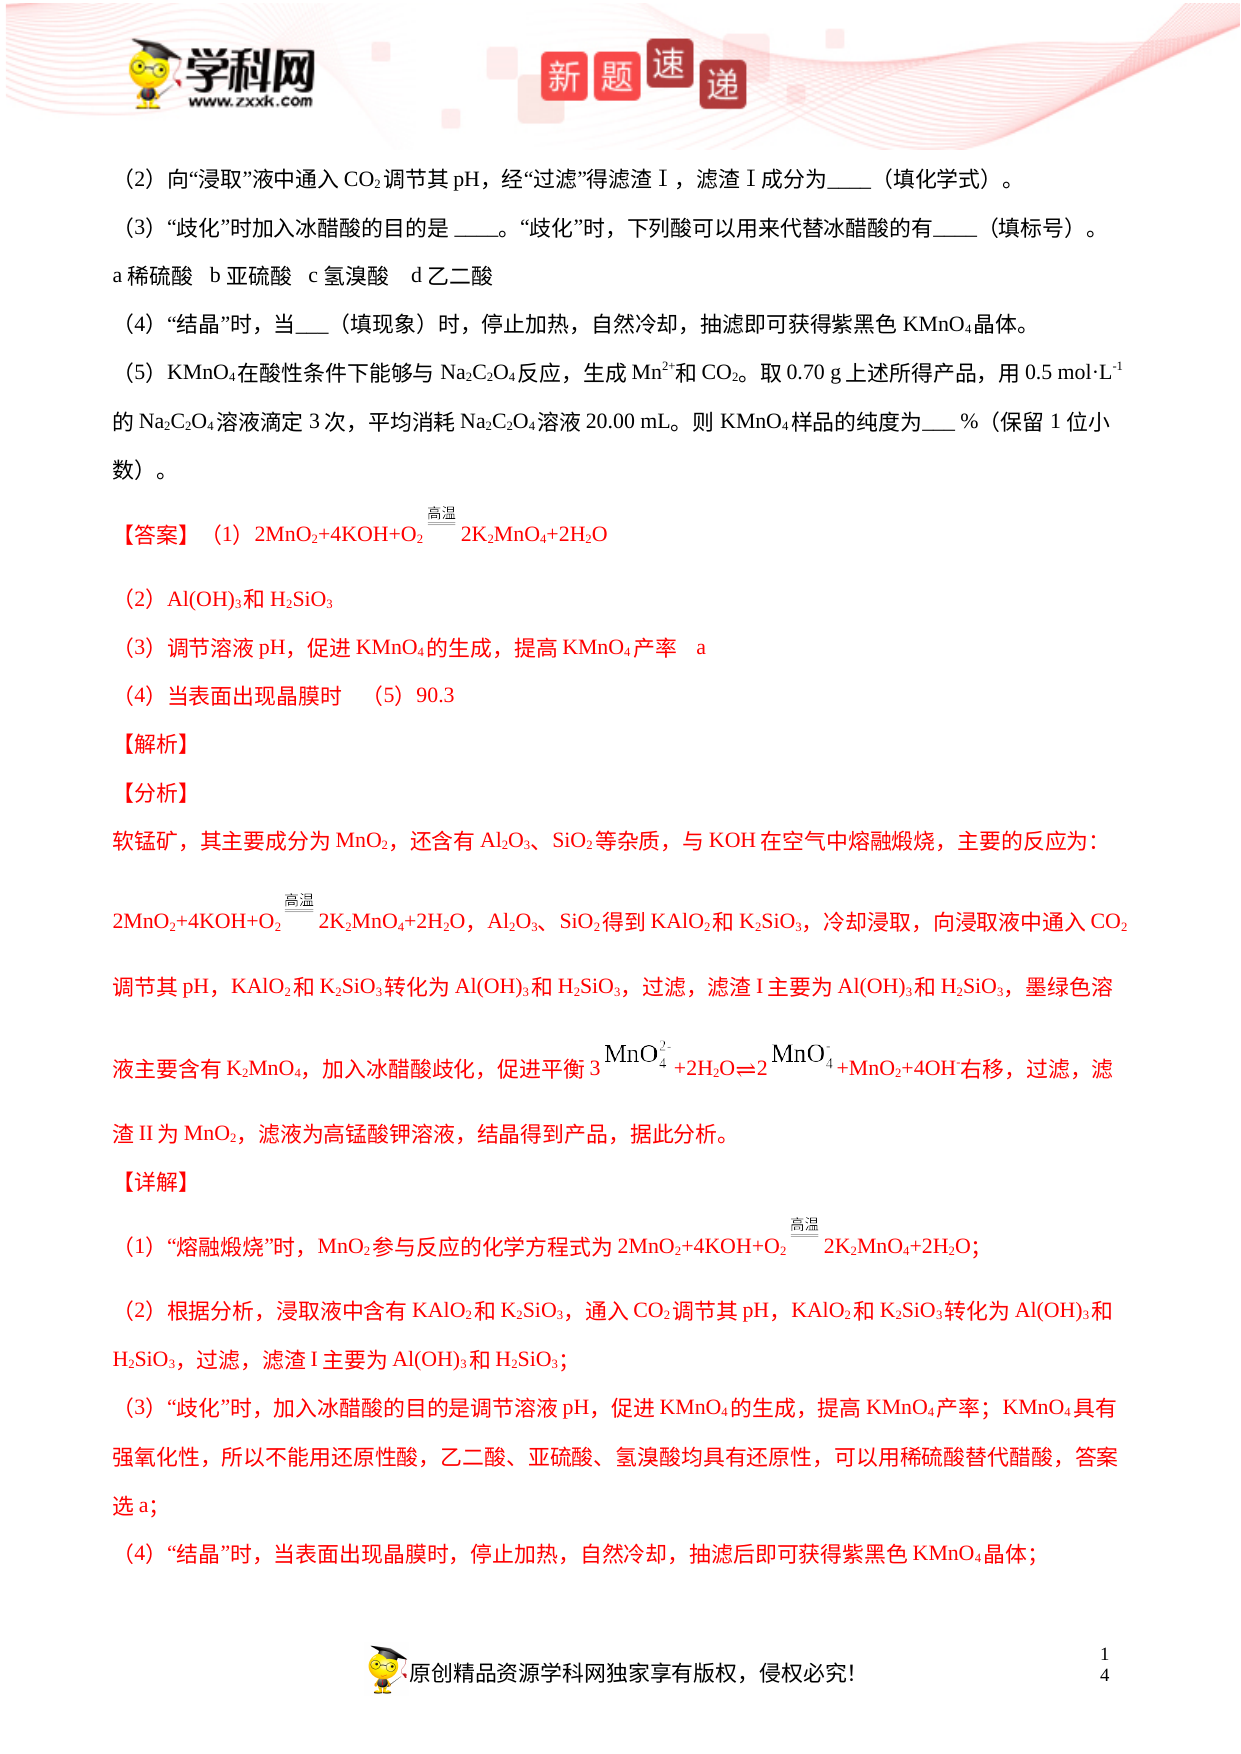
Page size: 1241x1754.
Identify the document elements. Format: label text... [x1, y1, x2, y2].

text （1）“熔融煅烧”时，MnO2参与反应的化学方程式为2MnO2+4KOH+O22K2MnO4+2H2O； [112, 1213, 1128, 1278]
text 【分析】 [112, 775, 1128, 808]
text （4）“结晶”时，当___（填现象）时，停止加热，自然冷却，抽滤即可获得紫黑色 KMnO4晶体。 [112, 307, 1128, 339]
text （5）KMnO4在酸性条件下能够与 Na2C2O4反应，生成Mn2+和CO2。取0.70 g上述所得产品，用0.5 mol·L-1 的Na2C2O4溶液滴定 3次，平均消耗Na2C2O4溶液20.00 mL。则 KMnO4样品的纯度为___ %（保留 1 位小数）。 [112, 355, 1128, 485]
text （3）“歧化”时，加入冰醋酸的目的是调节溶液pH，促进KMnO4的生成，提高KMnO4产率；KMnO4具有强氧化性，所以不能用还原性酸，乙二酸、亚硫酸、氢溴酸均具有还原性，可以用稀硫酸替代醋酸，答案选a； [112, 1391, 1128, 1521]
text （4）“结晶”时，当表面出现晶膜时，停止加热，自然冷却，抽滤后即可获得紫黑色KMnO4晶体； [112, 1537, 1128, 1569]
text 软锰矿，其主要成分为MnO2，还含有Al2O3、SiO2等杂质，与KOH在空气中熔融煅烧，主要的反应为：2MnO2+4KOH+O22K2MnO4+2H2O，Al2O3、SiO2得到KAlO2和K2SiO3，冷却浸取，向浸取液中通入CO2调节其pH，KAlO2和K2SiO3转化为Al(OH)3和H2SiO3，过滤，滤渣I主要为Al(OH)3和H2SiO3，墨绿色溶液主要含有K2MnO4，加入冰醋酸歧化，促进平衡3+2H2O⇌2+MnO2+4OH-右移，过滤，滤渣II为MnO2，滤液为高锰酸钾溶液，结晶得到产品，据此分析。 [112, 824, 1128, 1149]
text 【答案】（1）2MnO2+4KOH+O22K2MnO4+2H2O [112, 501, 1128, 566]
text （2）Al(OH)3和H2SiO3 [112, 582, 1128, 614]
text （4）当表面出现晶膜时 （5）90.3 [112, 679, 1128, 711]
text （2）根据分析，浸取液中含有KAlO2和K2SiO3，通入CO2调节其pH，KAlO2和K2SiO3转化为Al(OH)3和H2SiO3，过滤，滤渣I主要为Al(OH)3和H2SiO3； [112, 1294, 1128, 1375]
text （3）“歧化”时加入冰醋酸的目的是 ____。“歧化”时，下列酸可以用来代替冰醋酸的有____（填标号）。 [112, 210, 1128, 243]
picture [5, 3, 1240, 150]
picture [363, 1642, 409, 1696]
text 【详解】 [112, 1164, 1128, 1197]
text 【解析】 [112, 727, 1128, 759]
text a 稀硫酸 b 亚硫酸 c 氢溴酸 d 乙二酸 [112, 259, 1128, 291]
text （3）调节溶液pH，促进KMnO4的生成，提高KMnO4产率 a [112, 630, 1128, 663]
text （2）向“浸取”液中通入CO2调节其pH，经“过滤”得滤渣Ⅰ，滤渣Ⅰ成分为____（填化学式）。 [112, 162, 1128, 194]
